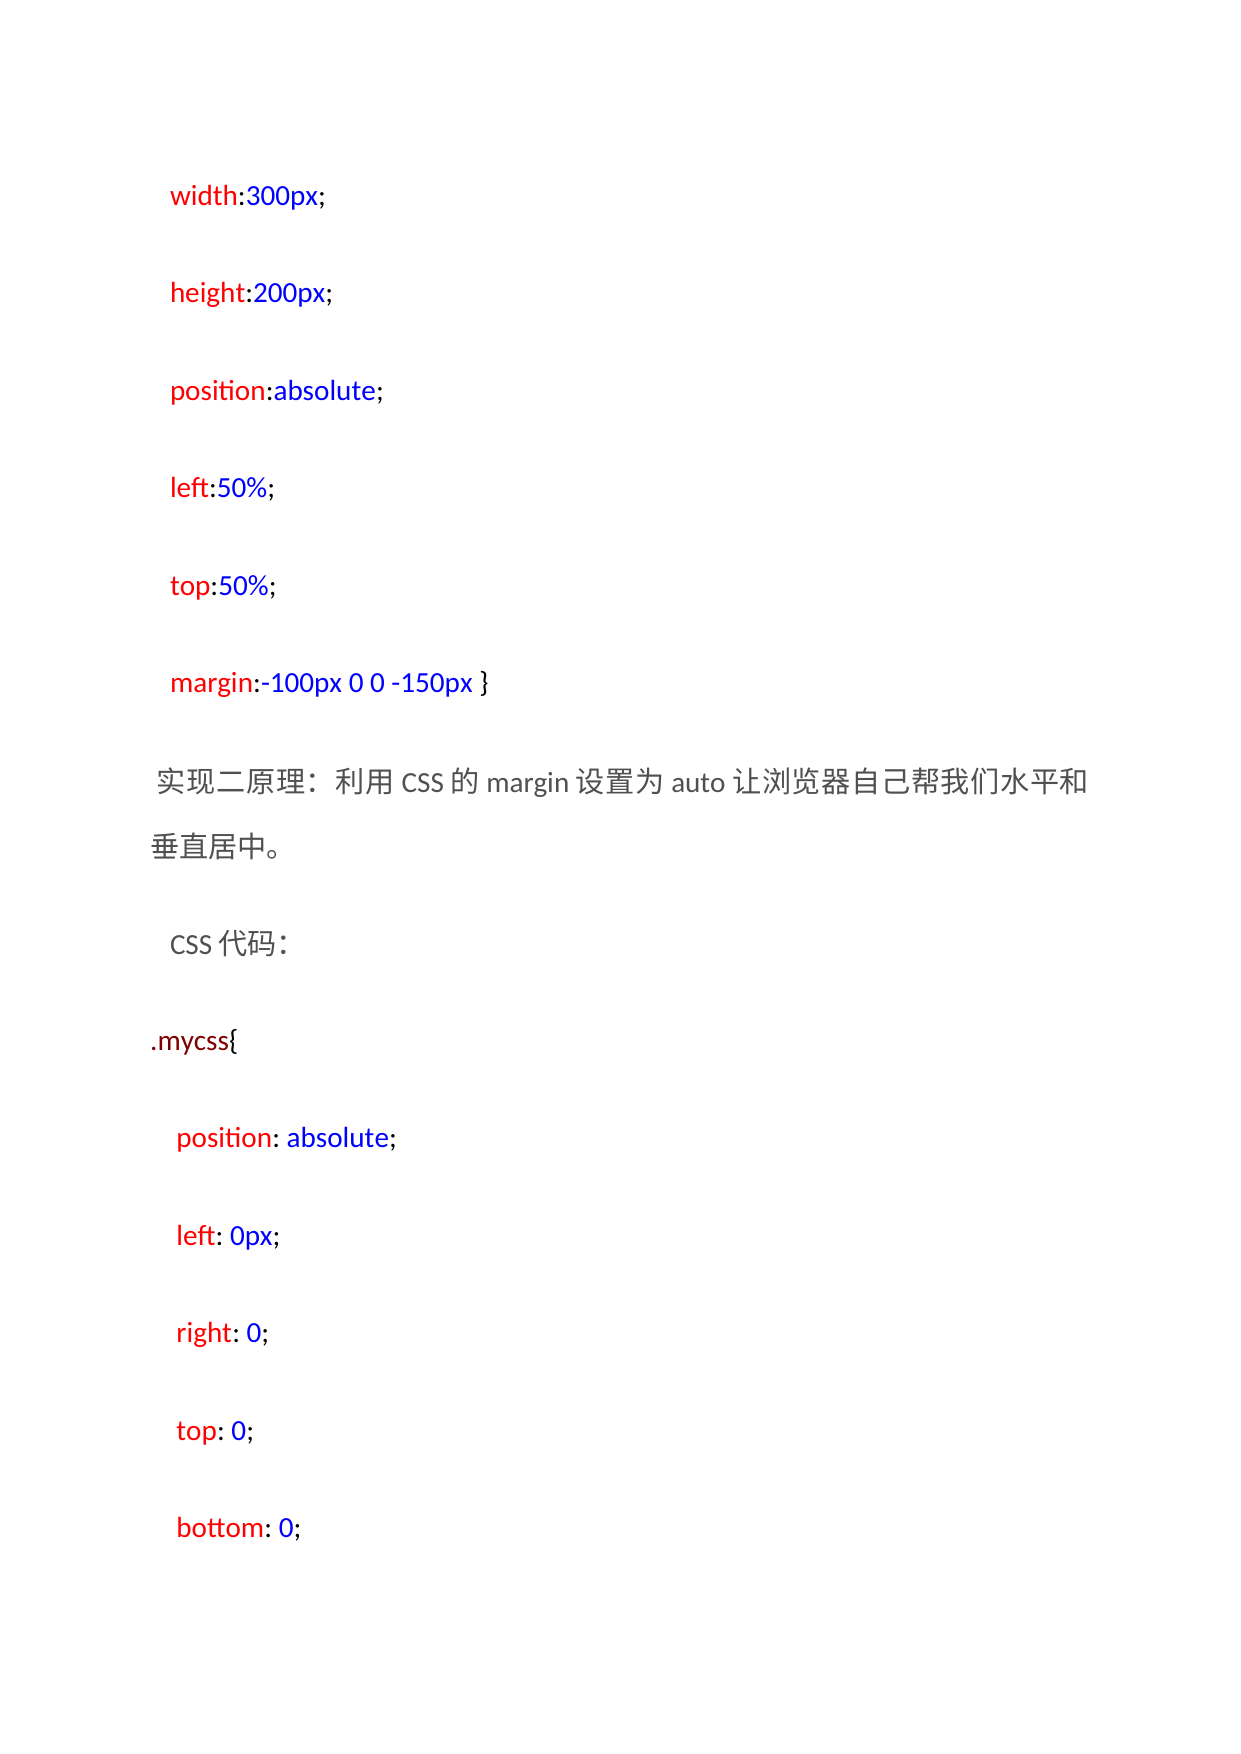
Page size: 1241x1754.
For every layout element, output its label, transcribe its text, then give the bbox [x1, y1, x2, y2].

text CSS代码： [150, 909, 1090, 974]
text position:absolute; [150, 357, 1090, 422]
text height:200px; [150, 259, 1090, 324]
text width:300px; [150, 162, 1090, 227]
text position: absolute; [150, 1104, 1090, 1169]
text left: 0px; [150, 1202, 1090, 1267]
text .mycss{ [150, 1007, 1090, 1072]
text 实现二原理：利用CSS的margin设置为auto让浏览器自己帮我们水平和垂直居中。 [150, 747, 1090, 877]
text bottom: 0; [150, 1494, 1090, 1559]
text margin:-100px 0 0 -150px } [150, 649, 1090, 714]
text right: 0; [150, 1299, 1090, 1364]
text top: 0; [150, 1397, 1090, 1462]
text top:50%; [150, 552, 1090, 617]
text left:50%; [150, 454, 1090, 519]
